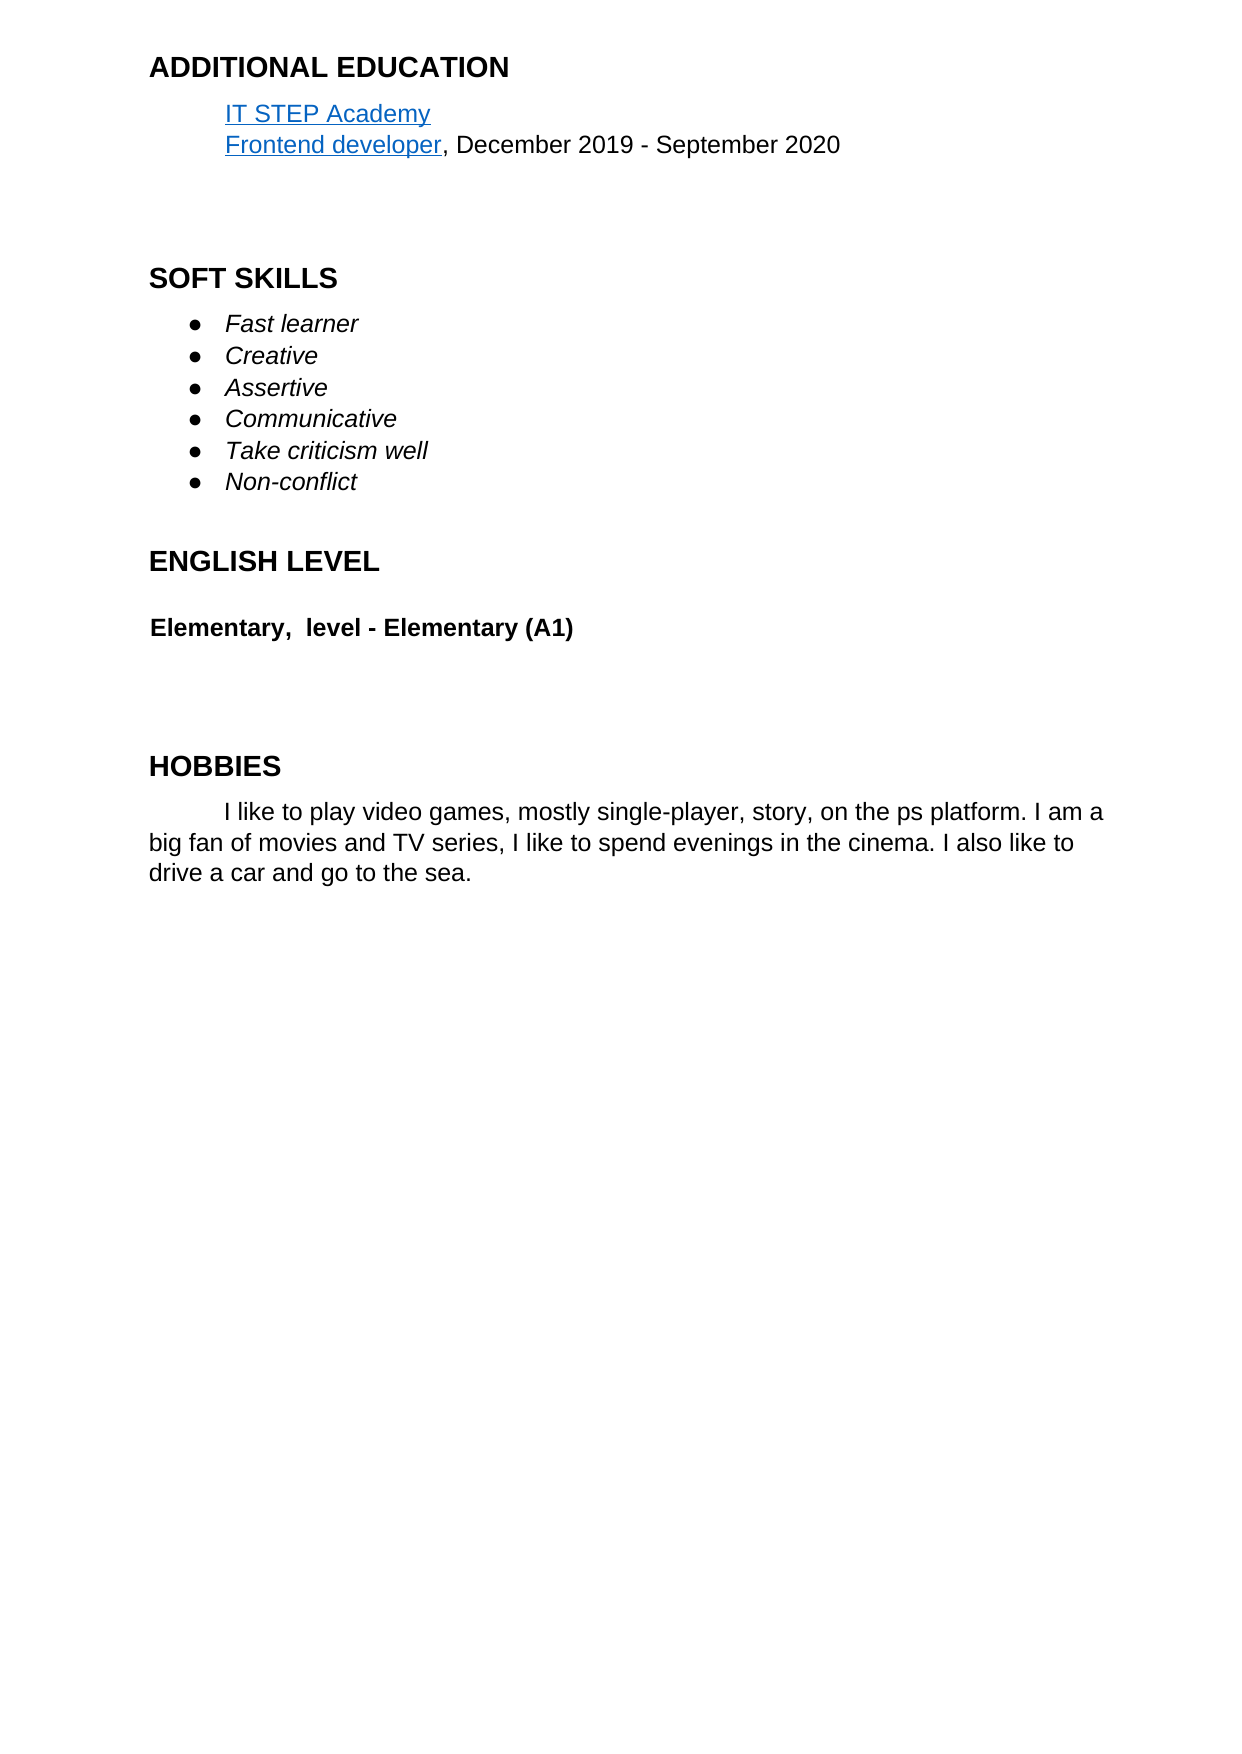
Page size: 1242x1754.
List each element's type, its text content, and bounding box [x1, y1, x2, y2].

subtitle HOBBIES [148, 749, 1123, 782]
text I like to play video games, mostly single-player, story, on the ps platform. I am a big fan of movies and TV series, I like to spend evenings in the cinema. I also like to drive a car and go to the sea. [148, 797, 1123, 887]
list Take criticism well [187, 436, 1123, 464]
subtitle Elementary, level - Elementary (A1) [150, 592, 1123, 642]
subtitle ADDITIONAL EDUCATION [148, 50, 1123, 84]
text Frontend developer, December 2019 - September 2020 [149, 130, 1123, 159]
list Assertive [187, 373, 1123, 401]
list Creative [187, 341, 1123, 370]
list Fast learner [187, 309, 1123, 338]
subtitle SOFT SKILLS [148, 261, 1123, 294]
text ENGLISH LEVEL [148, 544, 1123, 577]
text IT STEP Academy [150, 99, 1123, 128]
list Communicative [187, 404, 1123, 433]
list Non-conflict [187, 467, 1123, 496]
